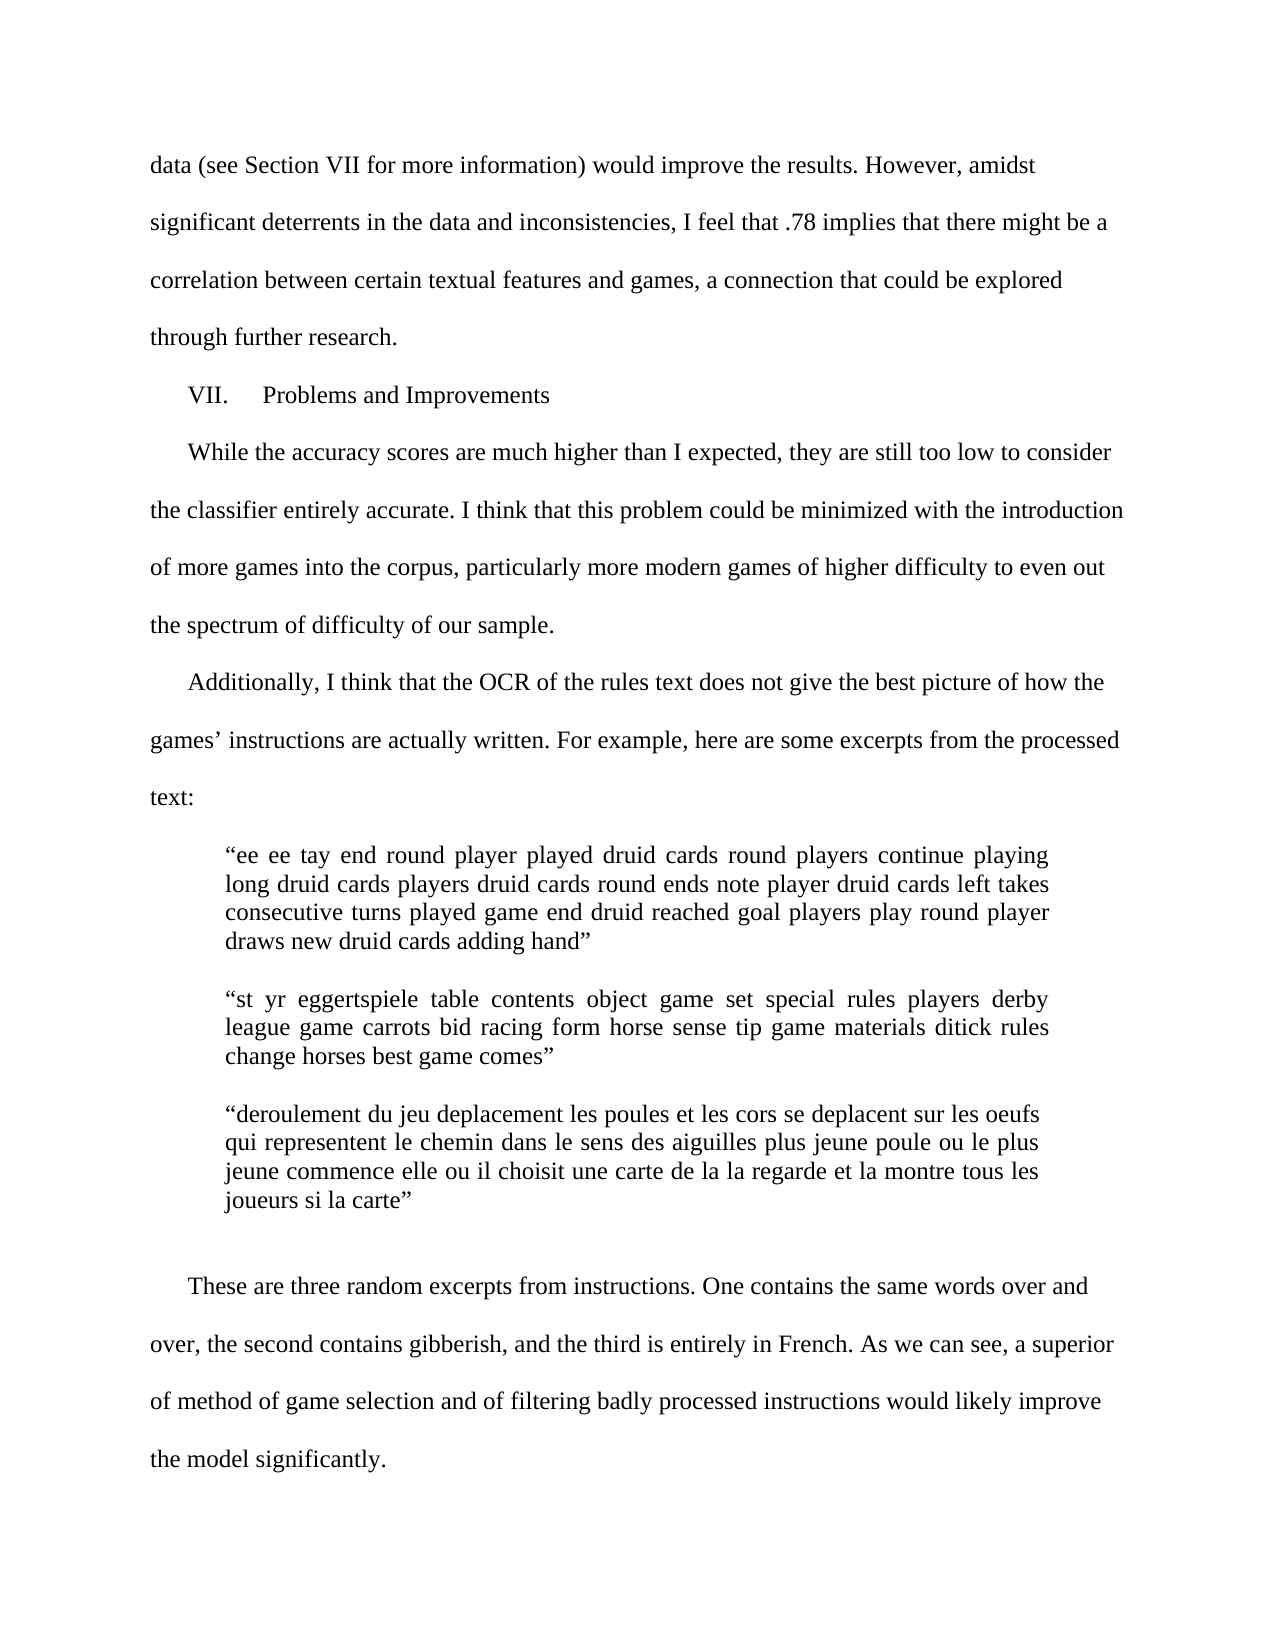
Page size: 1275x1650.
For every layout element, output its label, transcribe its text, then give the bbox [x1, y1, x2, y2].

text “deroulement du jeu deplacement les poules et les cors se deplacent sur les oeufs qui representent le chemin dans le sens des aiguilles plus jeune poule ou le plus jeune commence elle ou il choisit une carte de la la regarde et la montre tous les joueurs si la carte” [225, 1099, 1041, 1214]
text “ee ee tay end round player played druid cards round players continue playing long druid cards players druid cards round ends note player druid cards left takes consecutive turns played game end druid reached goal players play round player draws new druid cards adding hand” [225, 840, 1050, 955]
text Additionally, I think that the OCR of the rules text does not give the best picture of how the games’ instructions are actually written. For example, here are some excerpts from the processed text: [150, 667, 1125, 811]
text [150, 150, 1125, 351]
list Problems and Improvements [187, 380, 1125, 409]
text These are three random excerpts from instructions. One contains the same words over and over, the second contains gibberish, and the third is entirely in French. As we can see, a superior of method of game selection and of filtering badly processed instructions would likely improve the model significantly. [150, 1271, 1125, 1472]
text While the accuracy scores are much higher than I expected, they are still too low to consider the classifier entirely accurate. I think that this problem could be minimized with the introduction of more games into the corpus, particularly more modern games of higher difficulty to even out the spectrum of difficulty of our sample. [150, 437, 1125, 639]
text “st yr eggertspiele table contents object game set special rules players derby league game carrots bid racing form horse sense tip game materials ditick rules change horses best game comes” [225, 984, 1050, 1070]
